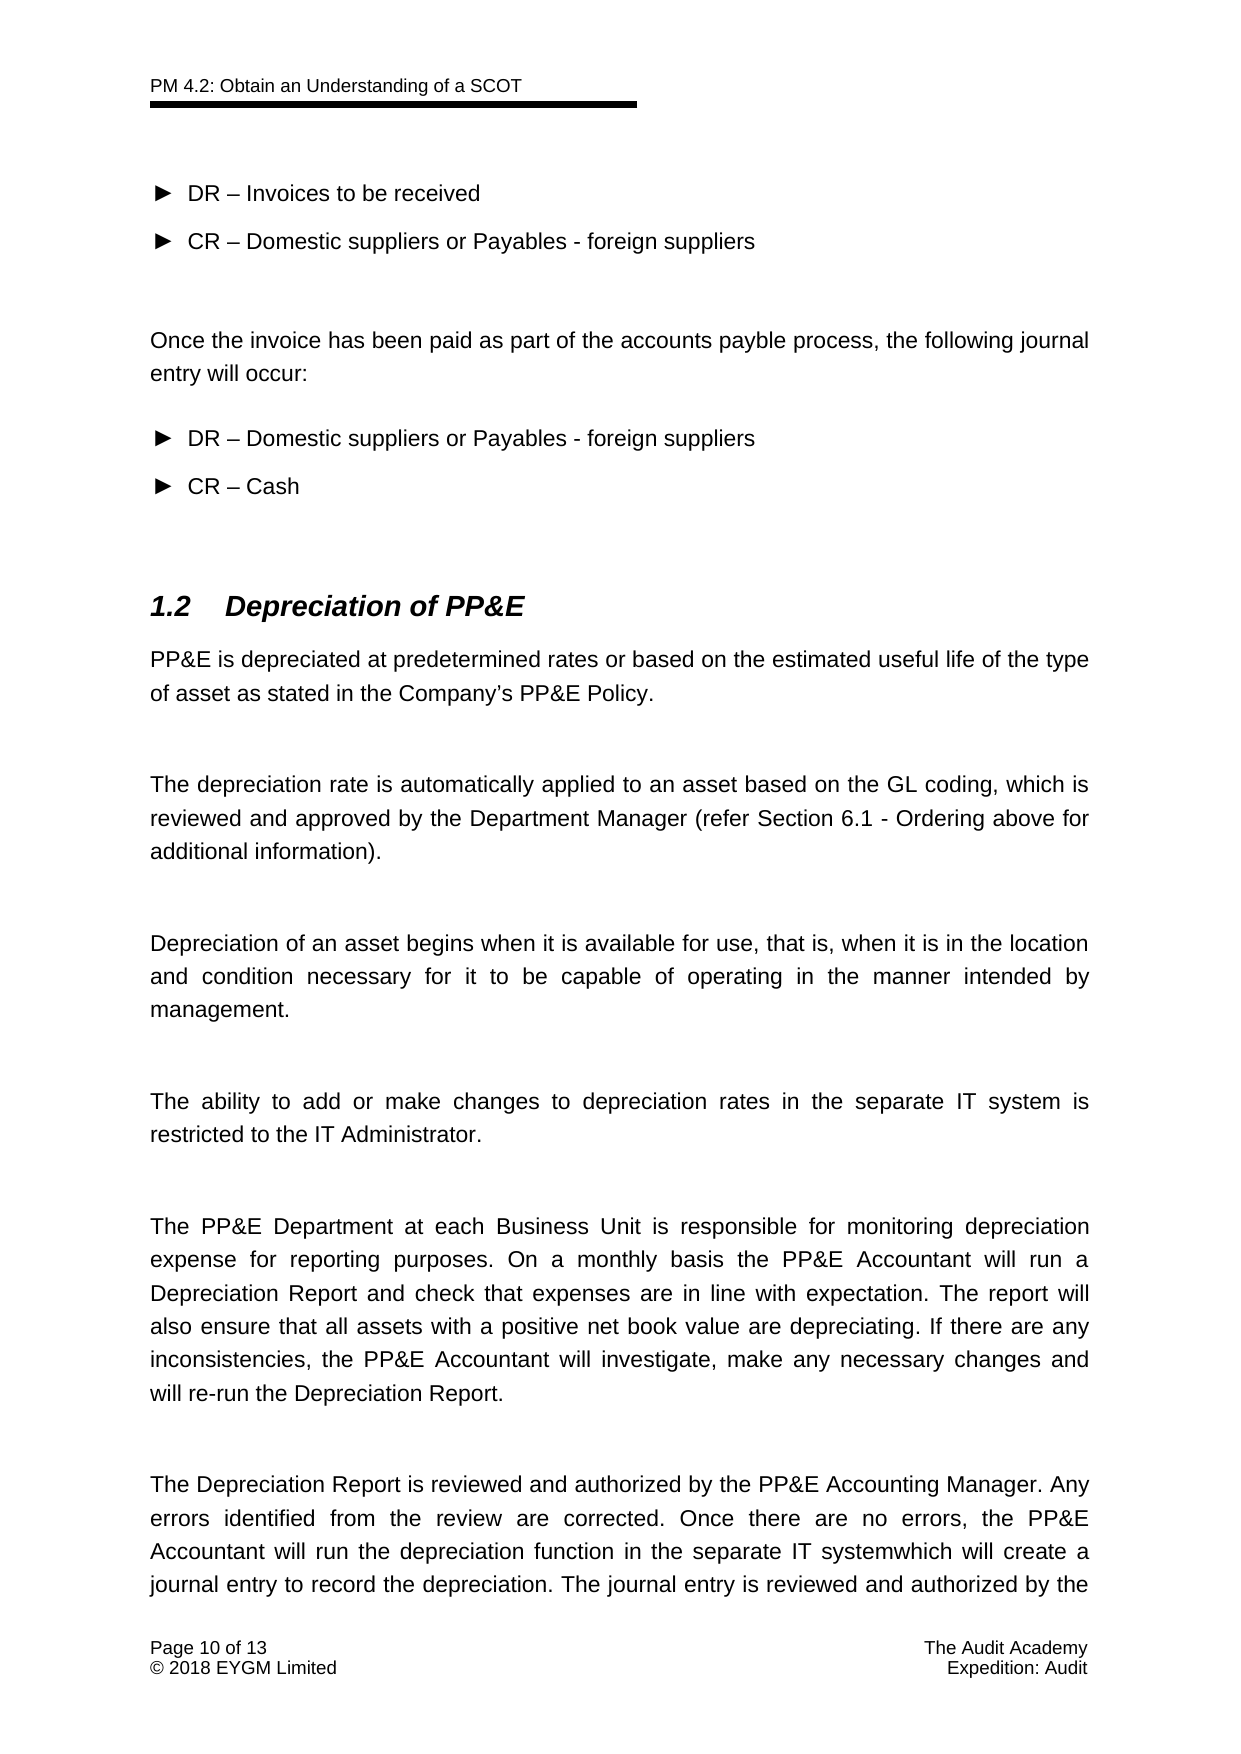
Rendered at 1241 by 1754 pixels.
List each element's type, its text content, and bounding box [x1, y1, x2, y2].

list CR – Domestic suppliers or Payables - foreign suppliers [150, 224, 1090, 256]
text The PP&E Department at each Business Unit is responsible for monitoring depreciation expense for reporting purposes. On a monthly basis the PP&E Accountant will run a Depreciation Report and check that expenses are in line with expectation. The report will also ensure that all assets with a positive net book value are depreciating. If there are any inconsistencies, the PP&E Accountant will investigate, make any necessary changes and will re-run the Depreciation Report. [150, 1208, 1090, 1408]
text Depreciation of an asset begins when it is available for use, that is, when it is in the location and condition necessary for it to be capable of operating in the manner intended by management. [150, 924, 1090, 1024]
text The ability to add or make changes to depreciation rates in the separate IT system is restricted to the IT Administrator. [150, 1083, 1090, 1149]
subtitle Depreciation of PP&E [150, 589, 1090, 622]
text Once the invoice has been paid as part of the accounts payble process, the following journal entry will occur: [150, 321, 1090, 388]
list DR – Domestic suppliers or Payables - foreign suppliers [150, 421, 1090, 452]
text The depreciation rate is automatically applied to an asset based on the GL coding, which is reviewed and approved by the Department Manager (refer Section 6.1 - Ordering above for additional information). [150, 766, 1090, 866]
list CR – Cash [150, 469, 1090, 500]
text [150, 1466, 1090, 1599]
text PP&E is depreciated at predetermined rates or based on the estimated useful life of the type of asset as stated in the Company’s PP&E Policy. [150, 641, 1090, 708]
list DR – Invoices to be received [150, 176, 1090, 208]
